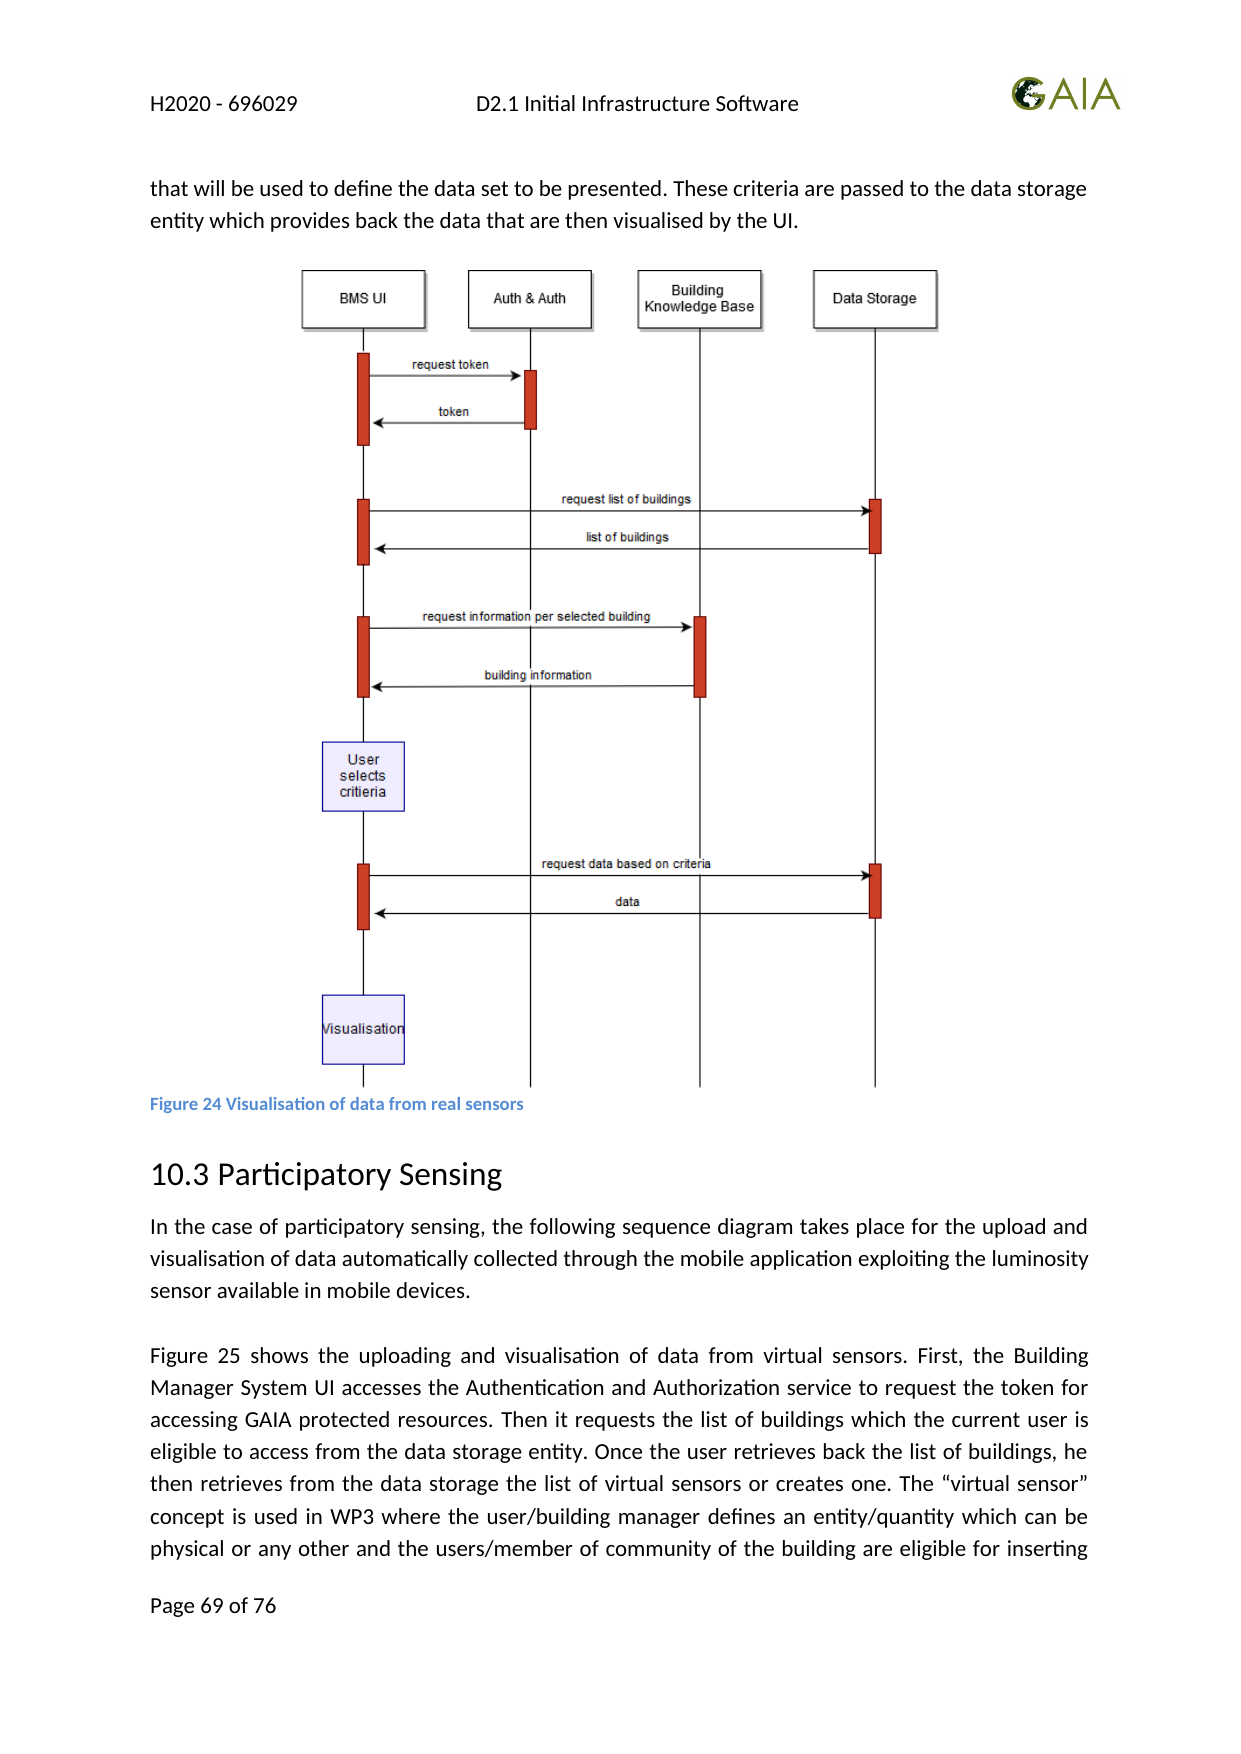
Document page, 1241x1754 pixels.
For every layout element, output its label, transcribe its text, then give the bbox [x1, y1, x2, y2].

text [150, 174, 1090, 234]
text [150, 1341, 1090, 1562]
picture [301, 270, 939, 1089]
picture [1010, 75, 1125, 111]
text In the case of participatory sensing, the following sequence diagram takes place for the upload and visualisation of data automatically collected through the mobile application exploiting the luminosity sensor available in mobile devices. [150, 1212, 1090, 1304]
subtitle Participatory Sensing [150, 1153, 1090, 1193]
